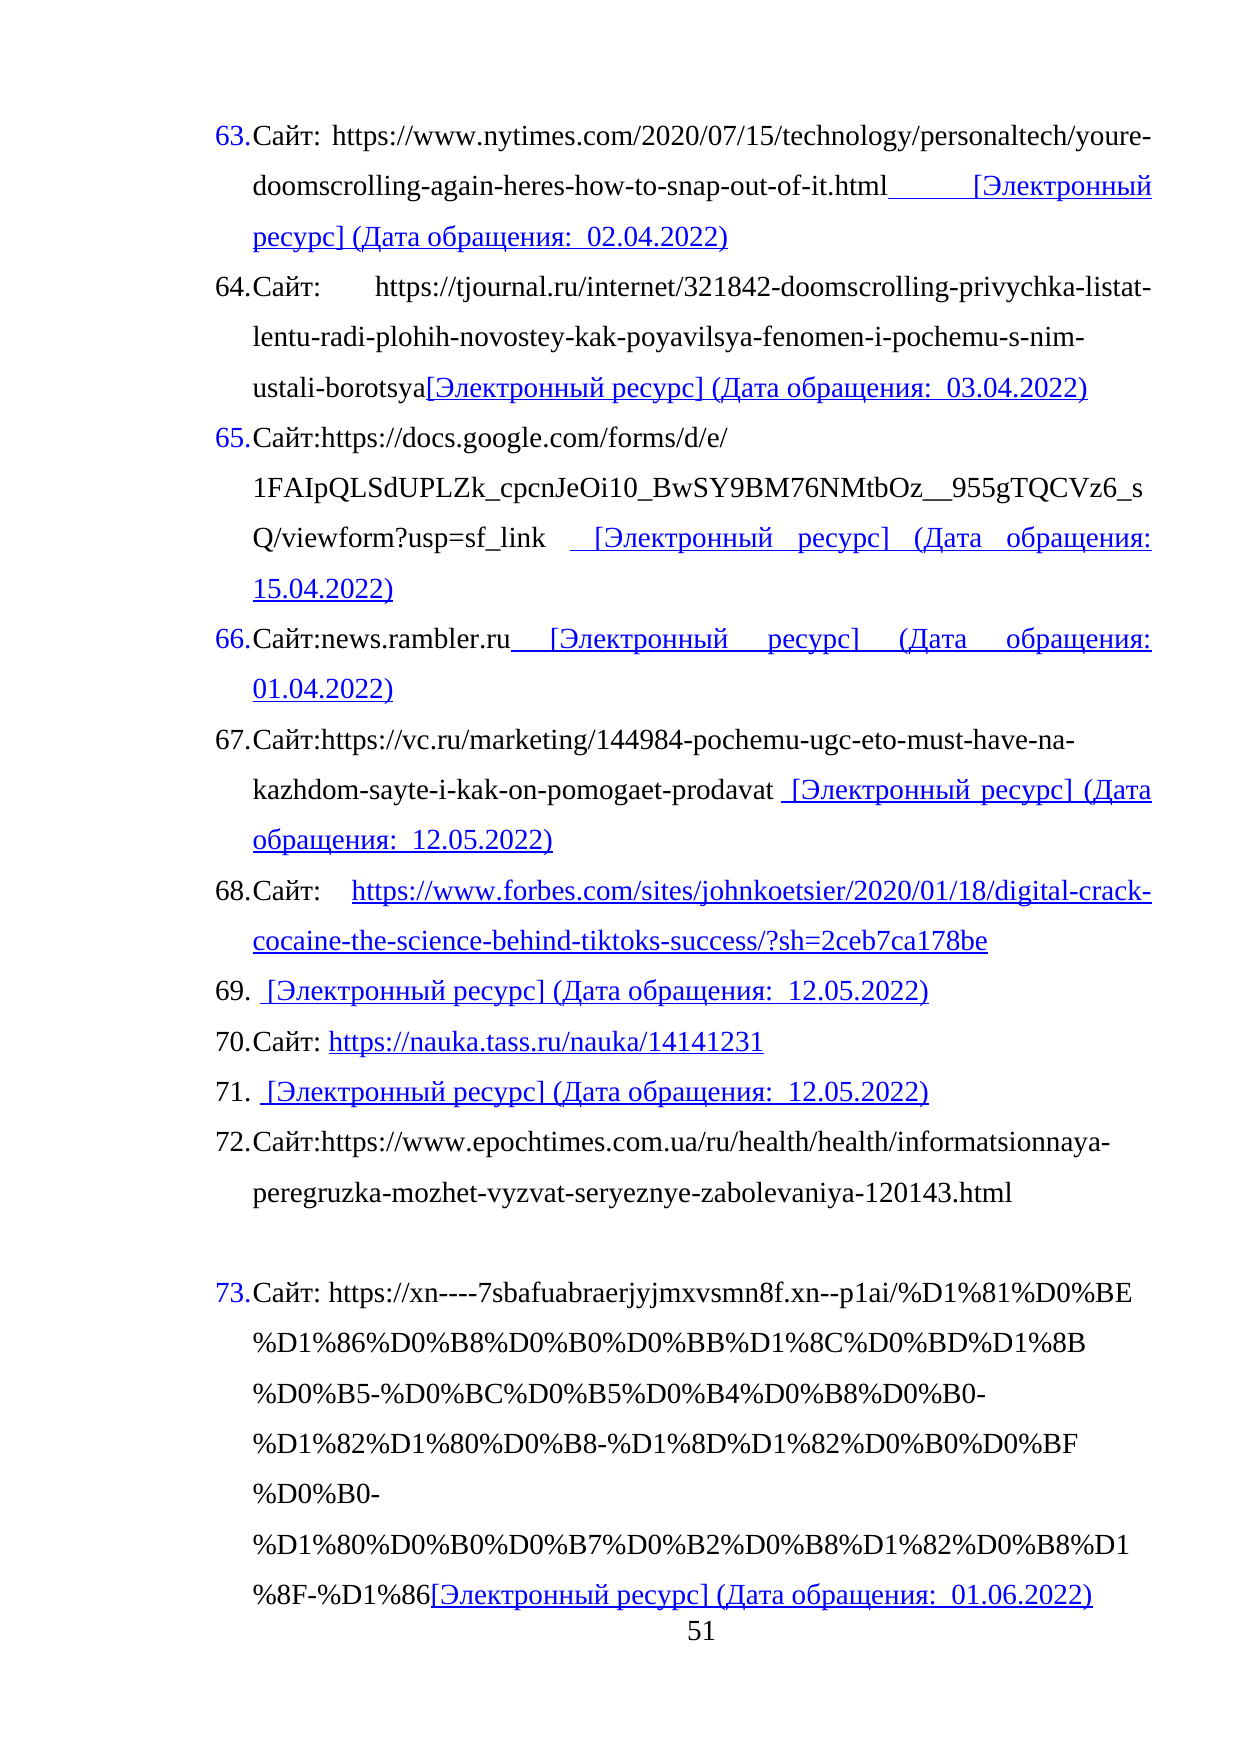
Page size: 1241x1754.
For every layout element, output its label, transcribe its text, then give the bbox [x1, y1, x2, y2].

list Сайт: https://tjournal.ru/internet/321842-doomscrolling-privychka-listat-lentu-radi-plohih-novostey-kak-poyavilsya-fenomen-i-pochemu-s-nim-ustali-borotsya[Электронный ресурс] (Дата обращения: 03.04.2022) [215, 269, 1152, 403]
list Сайт:https://docs.google.com/forms/d/e/1FAIpQLSdUPLZk_cpcnJeOi10_BwSY9BM76NMtbOz__955gTQCVz6_sQ/viewform?usp=sf_link [Электронный ресурс] (Дата обращения: 15.04.2022) [215, 420, 1152, 604]
list . [Электронный ресурс] (Дата обращения: 12.05.2022) [215, 1074, 1152, 1108]
list Сайт:https://www.epochtimes.com.ua/ru/health/health/informatsionnaya-peregruzka-mozhet-vyzvat-seryeznye-zabolevaniya-120143.html [215, 1124, 1152, 1208]
list Сайт: https://www.nytimes.com/2020/07/15/technology/personaltech/youre-doomscrolling-again-heres-how-to-snap-out-of-it.html [Электронный ресурс] (Дата обращения: 02.04.2022) [215, 118, 1152, 252]
list Сайт: https://www.forbes.com/sites/johnkoetsier/2020/01/18/digital-crack-cocaine-the-science-behind-tiktoks-success/?sh=2ceb7ca178be [215, 873, 1152, 957]
list Сайт: https://xn----7sbafuabraerjyjmxvsmn8f.xn--p1ai/%D1%81%D0%BE%D1%86%D0%B8%D0%B0%D0%BB%D1%8C%D0%BD%D1%8B%D0%B5-%D0%BC%D0%B5%D0%B4%D0%B8%D0%B0-%D1%82%D1%80%D0%B8-%D1%8D%D1%82%D0%B0%D0%BF%D0%B0-%D1%80%D0%B0%D0%B7%D0%B2%D0%B8%D1%82%D0%B8%D1%8F-%D1%86[Электронный ресурс] (Дата обращения: 01.06.2022) [215, 1275, 1152, 1611]
list . [Электронный ресурс] (Дата обращения: 12.05.2022) [215, 973, 1152, 1007]
list Сайт:news.rambler.ru [Электронный ресурс] (Дата обращения: 01.04.2022) [215, 621, 1152, 705]
list Сайт: https://nauka.tass.ru/nauka/14141231 [215, 1024, 1152, 1057]
list Сайт:https://vc.ru/marketing/144984-pochemu-ugc-eto-must-have-na-kazhdom-sayte-i-kak-on-pomogaet-prodavat. [Электронный ресурс] (Дата обращения: 12.05.2022) [215, 722, 1152, 856]
